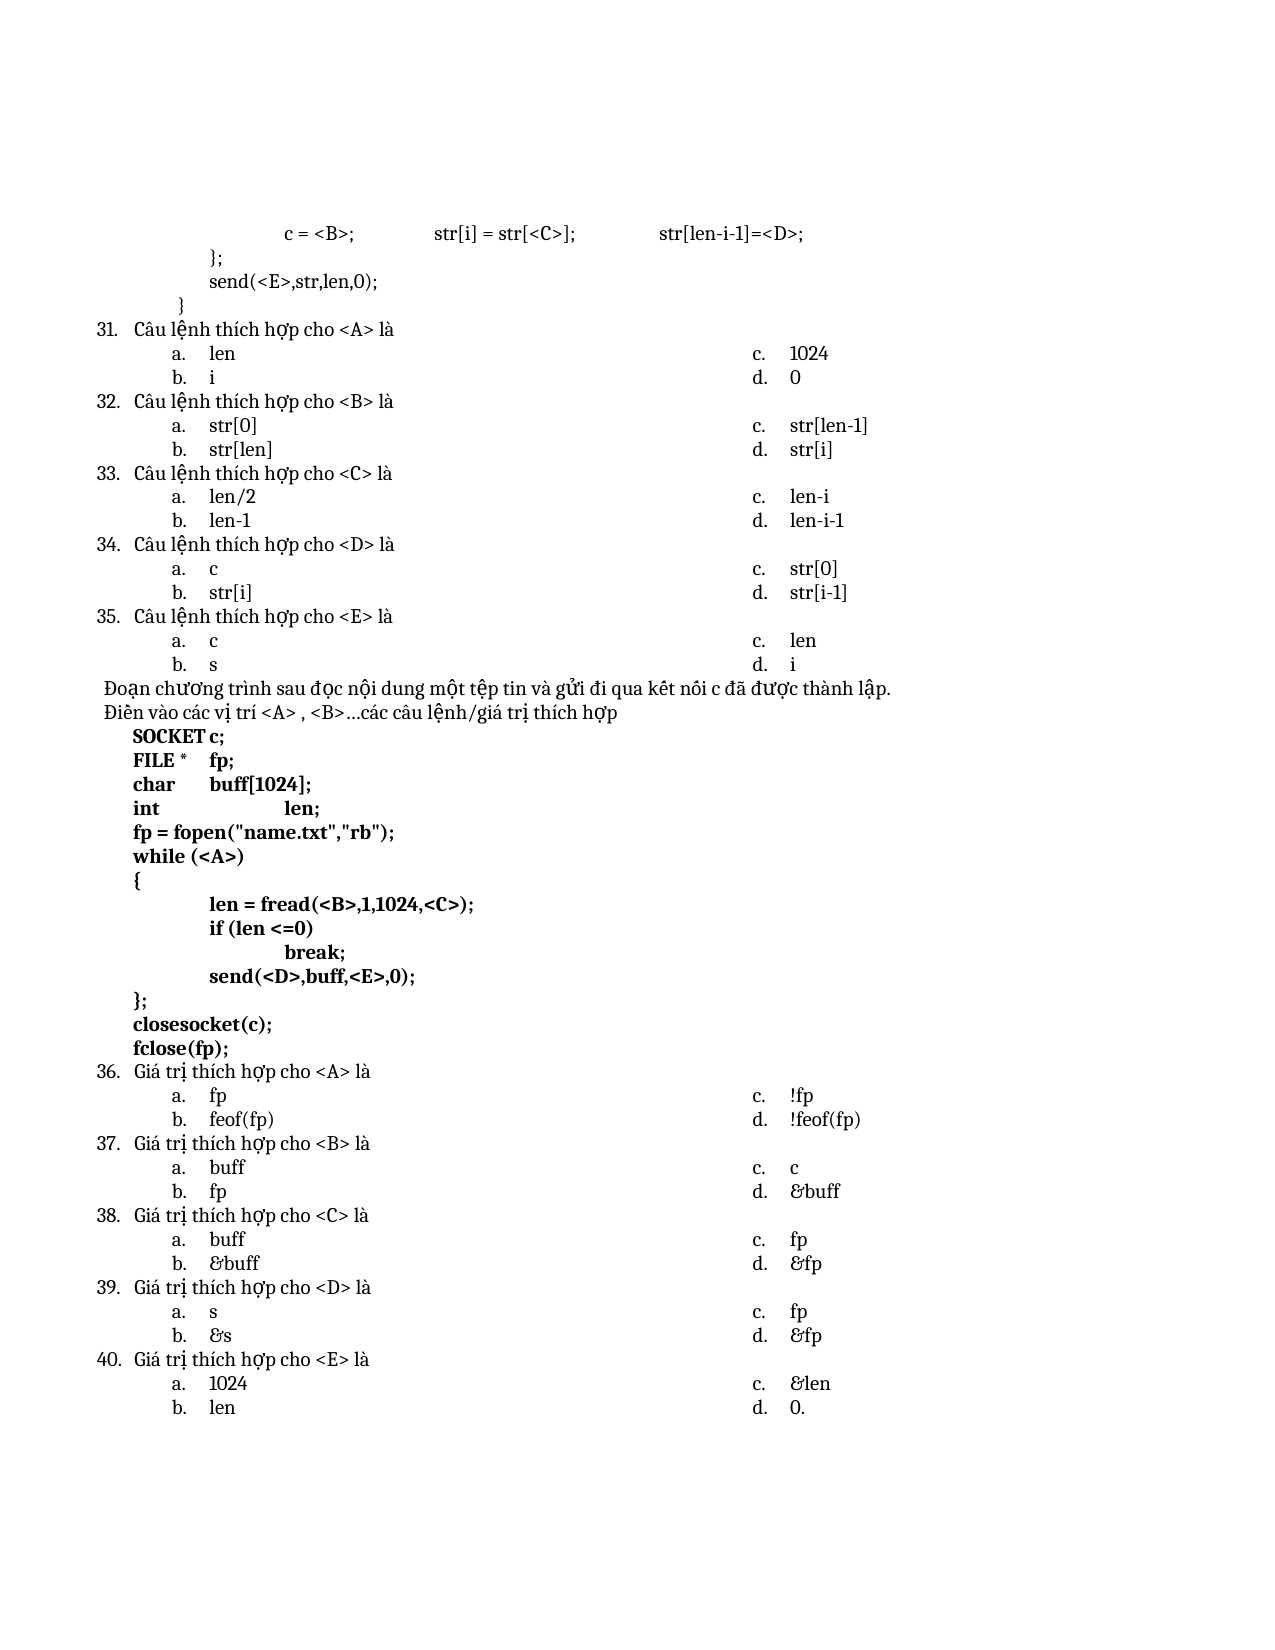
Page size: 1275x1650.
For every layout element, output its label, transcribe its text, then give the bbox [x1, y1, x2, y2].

list c [752, 1156, 1216, 1180]
list }; [134, 246, 1216, 269]
list 0. [752, 1396, 1216, 1419]
list s [172, 1300, 635, 1324]
list Câu lệnh thích hợp cho <D> là [97, 533, 1216, 557]
list &s [172, 1324, 635, 1348]
list len [172, 341, 635, 365]
list str[i] [172, 581, 635, 605]
text { [59, 868, 1216, 892]
list i [172, 365, 635, 389]
list c = <B>; str[i] = str[<C>]; str[len-i-1]=<D>; [134, 222, 1216, 246]
list len/2 [172, 485, 635, 509]
list feof(fp) [172, 1108, 635, 1132]
list Giá trị thích hợp cho <A> là [97, 1060, 1216, 1084]
text char buff[1024]; [59, 773, 1216, 797]
text if (len <=0) [133, 916, 1216, 940]
text SOCKET c; [59, 725, 1216, 749]
list len-1 [172, 509, 635, 533]
text Đoạn chương trình sau đọc nội dung một tệp tin và gửi đi qua kết nối c đã được thành lập. [59, 677, 1216, 701]
list c [172, 629, 635, 653]
text while (<A>) [59, 844, 1216, 868]
list Giá trị thích hợp cho <B> là [97, 1132, 1216, 1156]
text FILE * fp; [59, 749, 1216, 773]
list &buff [172, 1252, 635, 1276]
text len = fread(<B>,1,1024,<C>); [133, 892, 1216, 916]
list Câu lệnh thích hợp cho <C> là [97, 461, 1216, 485]
list Giá trị thích hợp cho <E> là [97, 1348, 1216, 1372]
list len-i-1 [752, 509, 1216, 533]
list str[0] [752, 557, 1216, 581]
list 1024 [752, 341, 1216, 365]
list str[len] [172, 437, 635, 461]
text fclose(fp); [59, 1036, 1216, 1060]
text Điền vào các vị trí <A> , <B>…các câu lệnh/giá trị thích hợp [59, 701, 1216, 725]
list buff [172, 1156, 635, 1180]
text break; [133, 940, 1216, 964]
list len [172, 1396, 635, 1419]
list buff [172, 1228, 635, 1252]
list Giá trị thích hợp cho <D> là [97, 1276, 1216, 1300]
list &fp [752, 1324, 1216, 1348]
text closesocket(c); [59, 1012, 1216, 1036]
list Câu lệnh thích hợp cho <E> là [97, 605, 1216, 629]
text int len; [59, 797, 1216, 821]
list fp [172, 1084, 635, 1108]
list 1024 [172, 1372, 635, 1396]
list &len [752, 1372, 1216, 1396]
list Câu lệnh thích hợp cho <B> là [97, 389, 1216, 413]
list len-i [752, 485, 1216, 509]
list 0 [752, 365, 1216, 389]
list c [172, 557, 635, 581]
list fp [752, 1228, 1216, 1252]
text fp = fopen("name.txt","rb"); [59, 821, 1216, 844]
list str[i] [752, 437, 1216, 461]
list Giá trị thích hợp cho <C> là [97, 1204, 1216, 1228]
text send(<D>,buff,<E>,0); [133, 964, 1216, 988]
list i [752, 653, 1216, 677]
list send(<E>,str,len,0); [134, 269, 1216, 293]
list fp [752, 1300, 1216, 1324]
list &fp [752, 1252, 1216, 1276]
text }; [59, 988, 1216, 1012]
list } [134, 293, 1216, 317]
list str[i-1] [752, 581, 1216, 605]
list len [752, 629, 1216, 653]
list str[0] [172, 413, 635, 437]
list fp [172, 1180, 635, 1204]
list Câu lệnh thích hợp cho <A> là [97, 317, 1216, 341]
list !feof(fp) [752, 1108, 1216, 1132]
list &buff [752, 1180, 1216, 1204]
list str[len-1] [752, 413, 1216, 437]
list !fp [752, 1084, 1216, 1108]
list s [172, 653, 635, 677]
